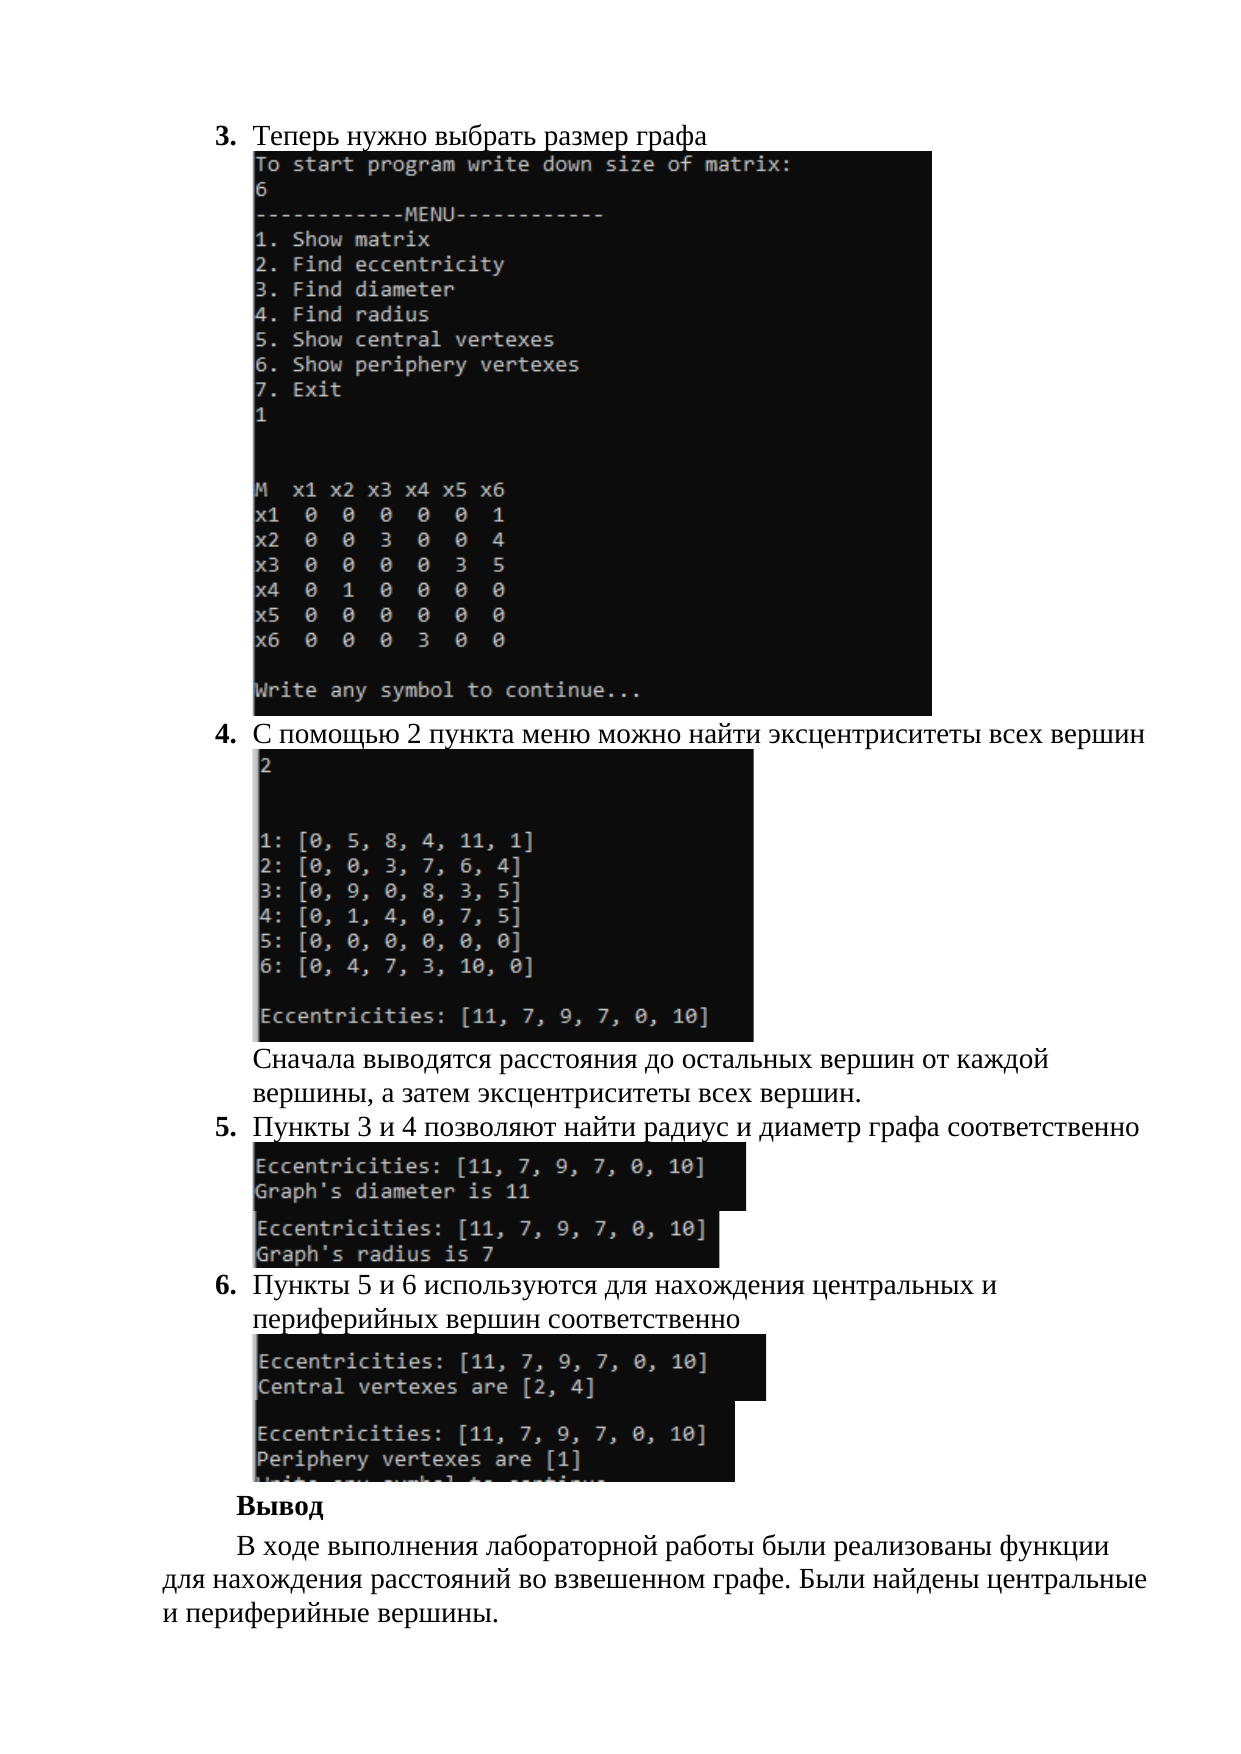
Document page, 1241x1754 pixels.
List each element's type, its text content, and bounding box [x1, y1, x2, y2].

list Сначала выводятся расстояния до остальных вершин от каждой вершины, а затем эксцентриситеты всех вершин. [252, 1042, 1152, 1109]
picture [252, 151, 932, 716]
list Пункты 3 и 4 позволяют найти радиус и диаметр графа соответственно [215, 1109, 1152, 1142]
picture [252, 1334, 767, 1482]
text Вывод [162, 1488, 1152, 1522]
text В ходе выполнения лабораторной работы были реализованы функции для нахождения расстояний во взвешенном графе. Были найдены центральные и периферийные вершины. [162, 1528, 1152, 1629]
picture [252, 749, 754, 1042]
picture [252, 1142, 747, 1268]
list Пункты 5 и 6 используются для нахождения центральных и периферийных вершин соответственно [215, 1267, 1152, 1334]
list С помощью 2 пункта меню можно найти эксцентриситеты всех вершин [215, 716, 1152, 749]
list Теперь нужно выбрать размер графа [215, 118, 1152, 152]
